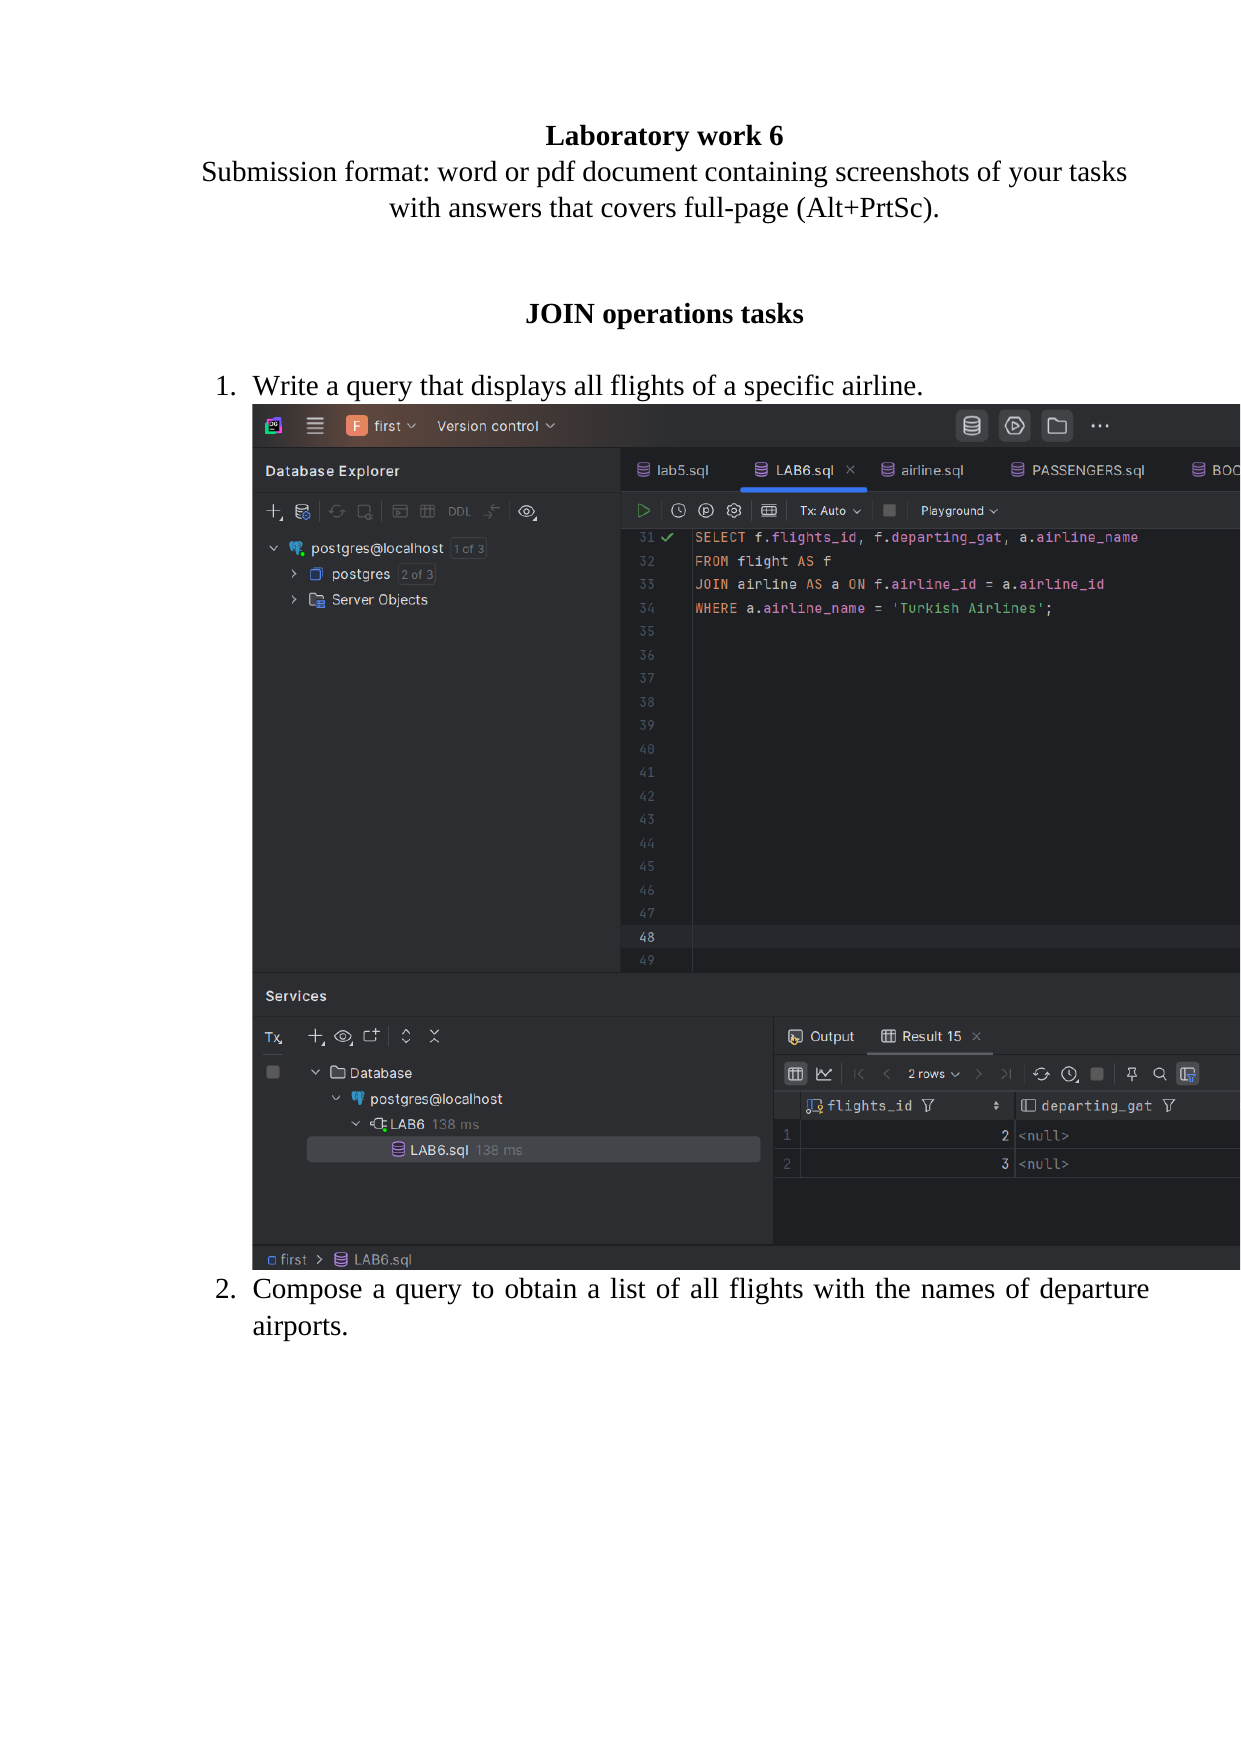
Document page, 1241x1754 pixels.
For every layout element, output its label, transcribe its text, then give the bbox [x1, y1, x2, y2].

list JOIN operations tasks [177, 296, 1152, 329]
list Laboratory work 6 [177, 118, 1152, 152]
list Write a query that displays all flights of a specific airline. [215, 368, 1152, 402]
picture [252, 404, 1241, 1270]
list Compose a query to obtain a list of all flights with the names of departure airports. [215, 1272, 1152, 1341]
list Submission format: word or pdf document containing screenshots of your tasks with answers that covers full-page (Alt+PrtSc). [177, 154, 1152, 224]
